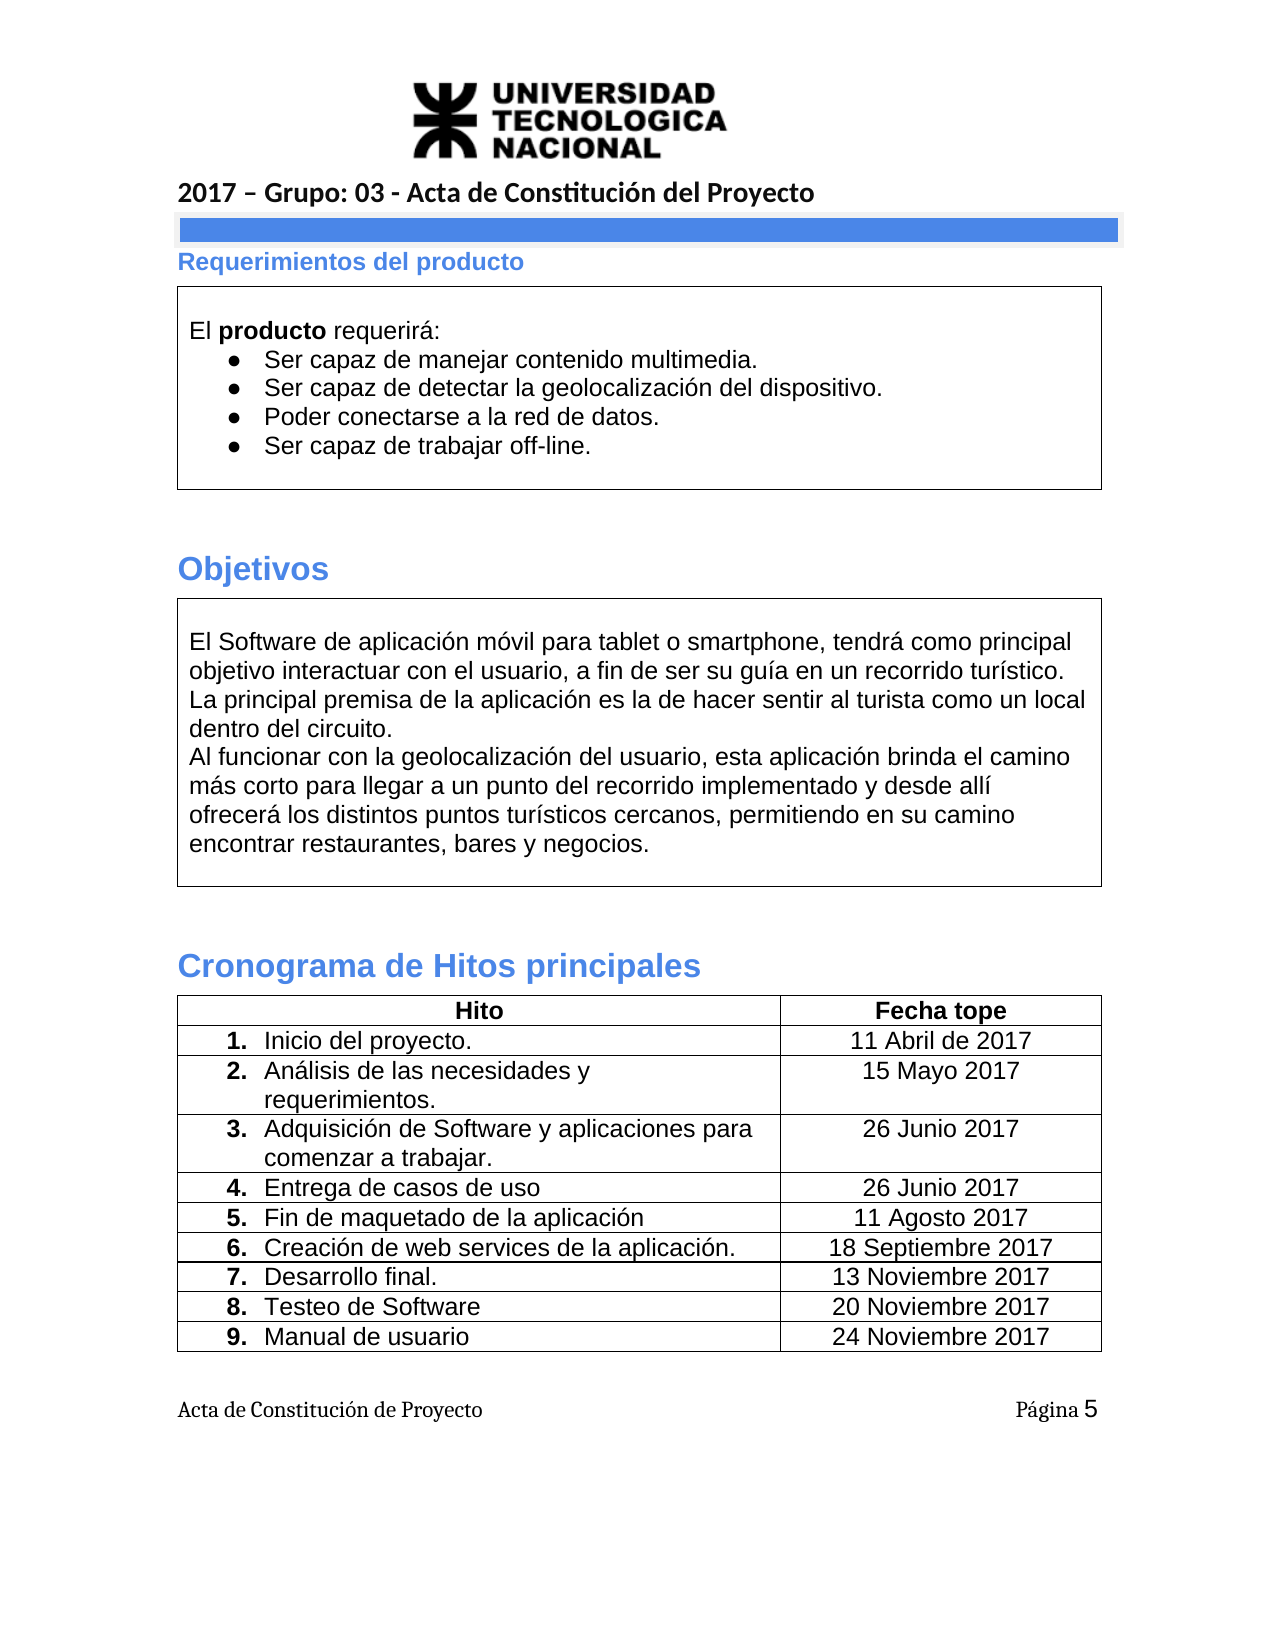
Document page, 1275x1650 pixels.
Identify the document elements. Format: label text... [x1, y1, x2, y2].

table_header Hito [178, 996, 780, 1025]
table_header El Software de aplicación móvil para tablet o smartphone, tendrá como principal objetivo interactuar con el usuario, a fin de ser su guía en un recorrido turístico. La principal premisa de la aplicación es la de hacer sentir al turista como un local dentro del circuito. Al funcionar con la geolocalización del usuario, esta aplicación brinda el camino más corto para llegar a un punto del recorrido implementado y desde allí ofrecerá los distintos puntos turísticos cercanos, permitiendo en su camino encontrar restaurantes, bares y negocios. [178, 599, 1101, 886]
table_cell 20 Noviembre 2017 [781, 1292, 1101, 1321]
table_cell 15 Mayo 2017 [781, 1056, 1101, 1113]
table_cell 11 Agosto 2017 [781, 1203, 1101, 1232]
table_cell Adquisición de Software y aplicaciones para comenzar a trabajar. [178, 1115, 780, 1172]
table_cell 13 Noviembre 2017 [781, 1263, 1101, 1291]
table_cell Análisis de las necesidades y requerimientos. [178, 1056, 780, 1113]
text Cronograma de Hitos principales [177, 946, 1098, 985]
table_cell 26 Junio 2017 [781, 1173, 1101, 1202]
table_cell Creación de web services de la aplicación. [178, 1233, 780, 1261]
table_cell Inicio del proyecto. [178, 1026, 780, 1055]
text Requerimientos del producto [177, 247, 1098, 276]
table_cell Manual de usuario [178, 1322, 780, 1351]
table_cell 18 Septiembre 2017 [781, 1233, 1101, 1261]
text Objetivos [177, 549, 1098, 587]
table_cell 24 Noviembre 2017 [781, 1322, 1101, 1351]
table_header El producto requerirá: Ser capaz de manejar contenido multimedia. Ser capaz de detectar la geolocalización del dispositivo. Poder conectarse a la red de datos. Ser capaz de trabajar off-line. [178, 287, 1101, 488]
picture [402, 73, 733, 171]
table_cell Testeo de Software [178, 1292, 780, 1321]
table_cell Entrega de casos de uso [178, 1173, 780, 1202]
table_header Fecha tope [781, 996, 1101, 1025]
table_cell Desarrollo final. [178, 1263, 780, 1291]
table_cell 26 Junio 2017 [781, 1115, 1101, 1172]
table_cell 11 Abril de 2017 [781, 1026, 1101, 1055]
table_cell Fin de maquetado de la aplicación [178, 1203, 780, 1232]
